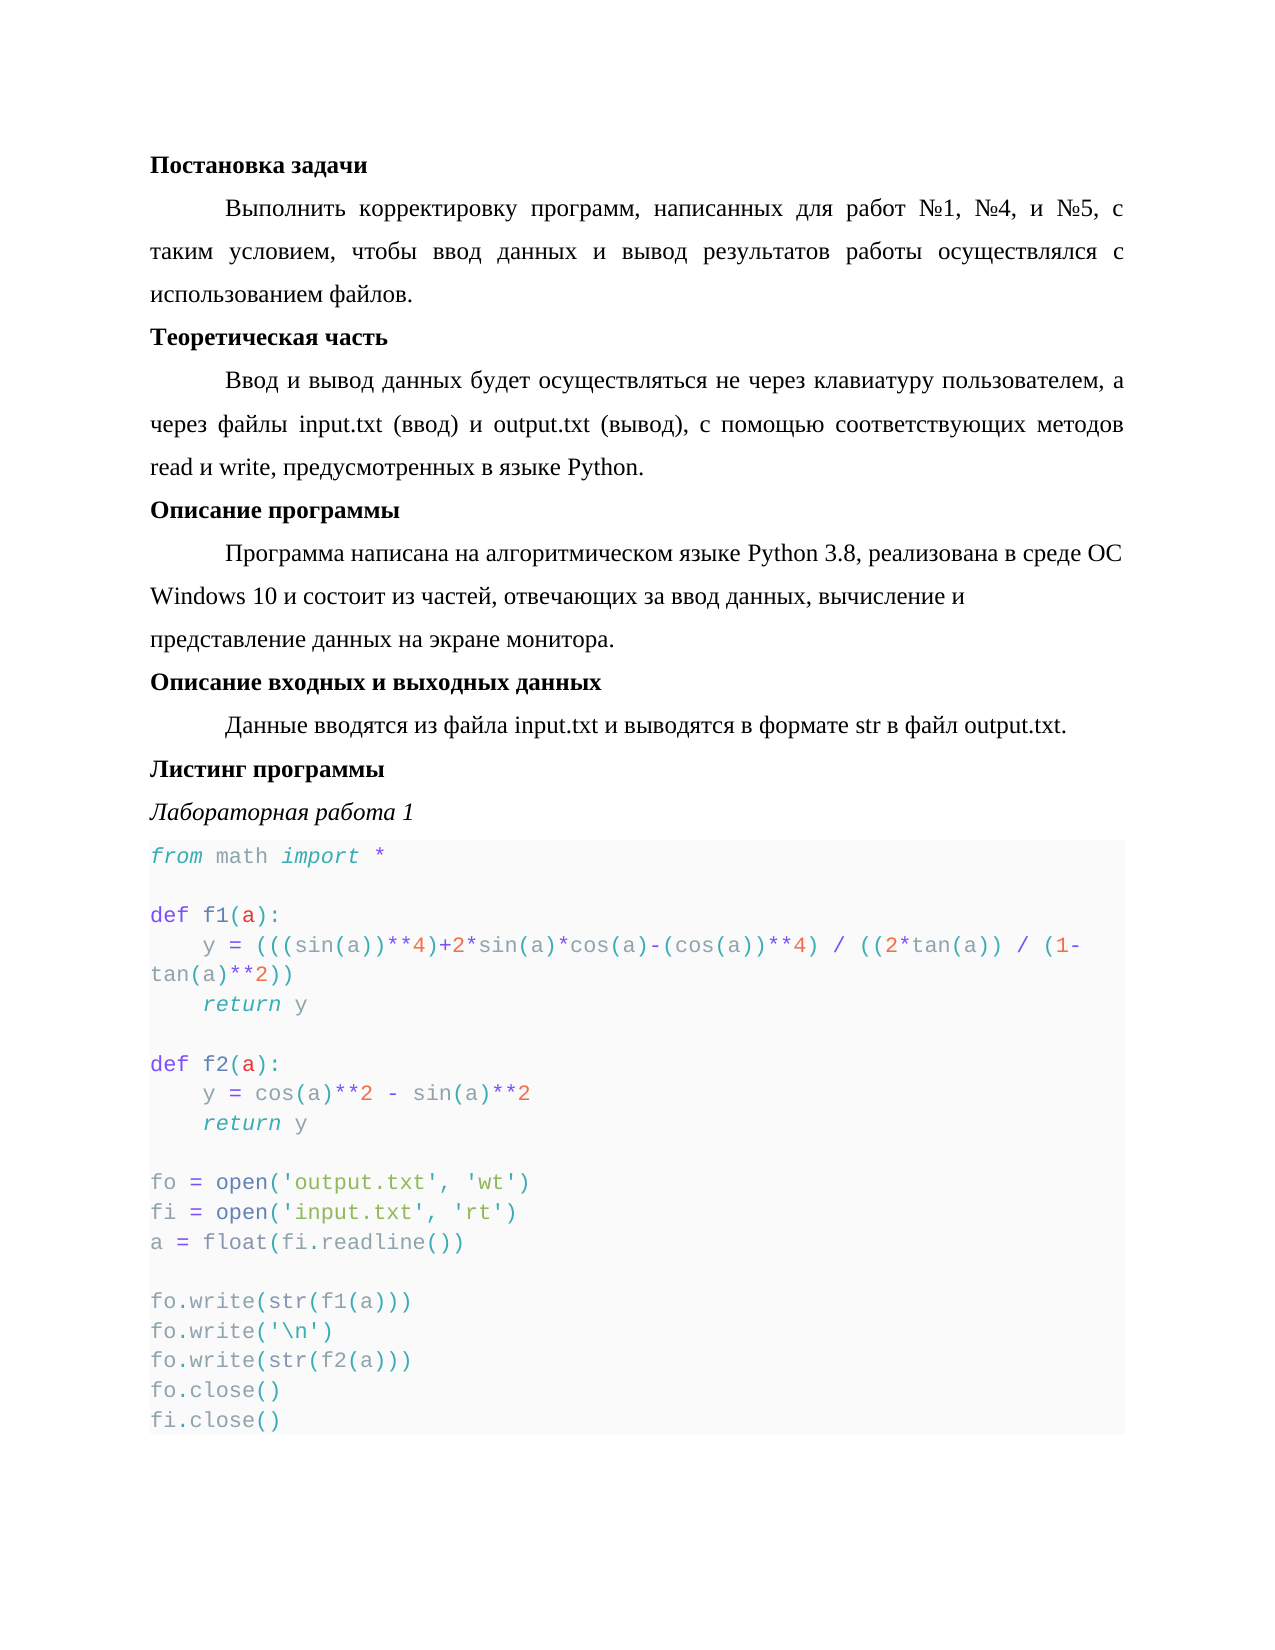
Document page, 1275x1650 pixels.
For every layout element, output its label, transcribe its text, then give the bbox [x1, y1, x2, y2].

text Постановка задачи [150, 150, 1125, 179]
text fi.close() [150, 1404, 1125, 1434]
text fo.write(str(f2(a))) [150, 1345, 1125, 1374]
text y = (((sin(a))**4)+2*sin(a)*cos(a)-(cos(a))**4) / ((2*tan(a)) / (1-tan(a)**2)) [150, 929, 1125, 988]
text y = cos(a)**2 - sin(a)**2 [150, 1077, 1125, 1107]
text Теоретическая часть [150, 322, 1125, 351]
text return y [150, 1107, 1125, 1137]
text a = float(fi.readline()) [150, 1226, 1125, 1256]
text return y [150, 988, 1125, 1018]
text Ввод и вывод данных будет осуществляться не через клавиатуру пользователем, а через файлы input.txt (ввод) и output.txt (вывод), с помощью соответствующих методов read и write, предусмотренных в языке Python. [150, 366, 1125, 481]
text представление данных на экране монитора. [150, 624, 1125, 653]
text from math import * [150, 840, 1125, 870]
text Выполнить корректировку программ, написанных для работ №1, №4, и №5, с таким условием, чтобы ввод данных и вывод результатов работы осуществлялся с использованием файлов. [150, 193, 1125, 308]
text fo.write(str(f1(a))) [150, 1285, 1125, 1315]
text fo = open('output.txt', 'wt') [150, 1167, 1125, 1196]
text fo.write('\n') [150, 1315, 1125, 1345]
text Описание программы [150, 495, 1125, 524]
text Листинг программы [150, 754, 1125, 782]
text def f1(a): [150, 899, 1125, 929]
text Данные вводятся из файла input.txt и выводятся в формате str в файл output.txt. [150, 711, 1125, 739]
text Лабораторная работа 1 [150, 797, 1125, 826]
text Описание входных и выходных данных [150, 667, 1125, 696]
text def f2(a): [150, 1048, 1125, 1077]
text fi = open('input.txt', 'rt') [150, 1196, 1125, 1226]
text Программа написана на алгоритмическом языке Python 3.8, реализована в среде ОС [150, 538, 1125, 567]
text fo.close() [150, 1374, 1125, 1404]
text Windows 10 и состоит из частей, отвечающих за ввод данных, вычисление и [150, 581, 1125, 610]
